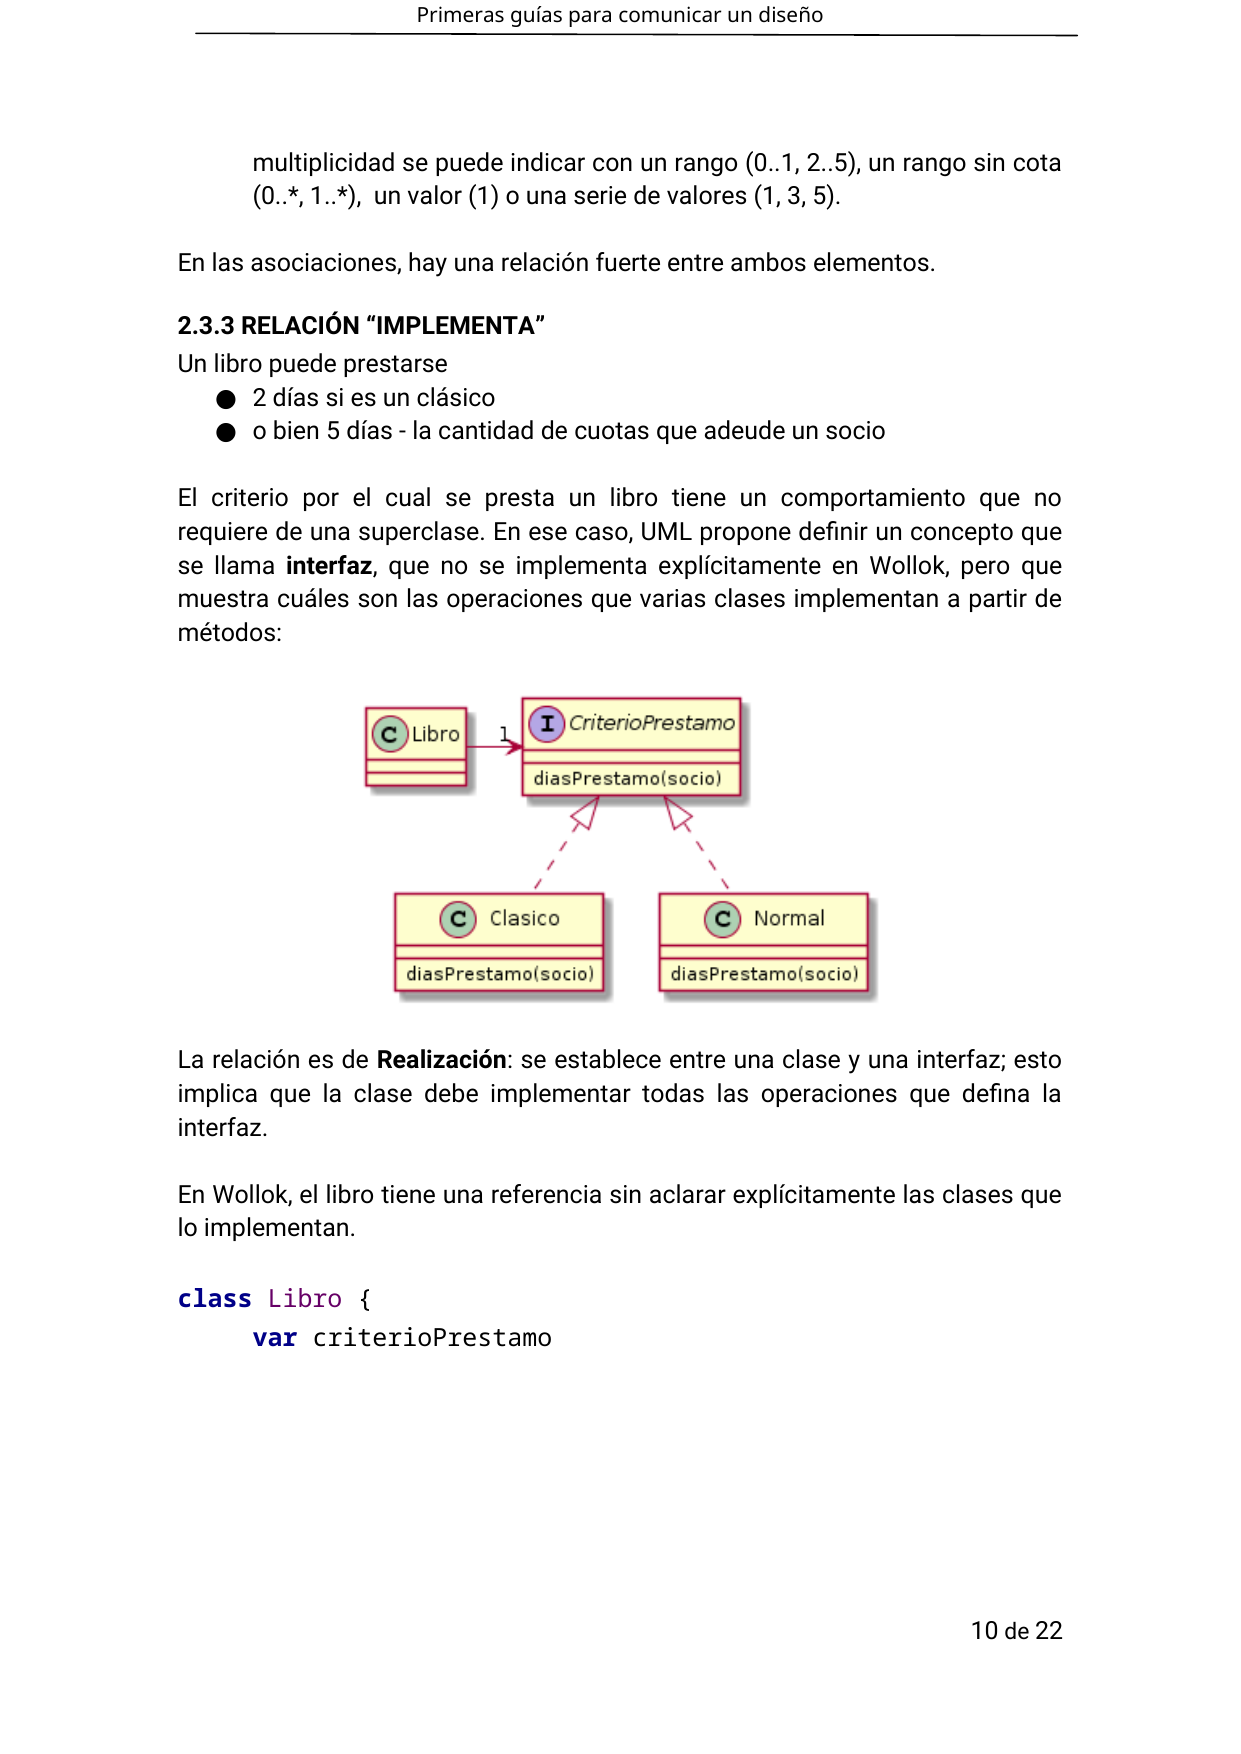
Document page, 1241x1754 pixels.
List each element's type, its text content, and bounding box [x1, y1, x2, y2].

text El criterio por el cual se presta un libro tiene un comportamiento que no requiere de una superclase. En ese caso, UML propone definir un concepto que se llama interfaz, que no se implementa explícitamente en Wollok, pero que muestra cuáles son las operaciones que varias clases implementan a partir de métodos: [177, 484, 1063, 647]
text class Libro { [177, 1281, 1063, 1315]
text var criterioPrestamo [177, 1320, 1063, 1354]
text En Wollok, el libro tiene una referencia sin aclarar explícitamente las clases que lo implementan. [177, 1180, 1063, 1243]
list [215, 148, 1063, 211]
picture [356, 685, 884, 1008]
subtitle 2.3.3 RELACIÓN “IMPLEMENTA” [177, 311, 1063, 341]
text Un libro puede prestarse [177, 349, 1063, 378]
list 2 días si es un clásico [215, 383, 1063, 412]
text En las asociaciones, hay una relación fuerte entre ambos elementos. [177, 249, 1063, 278]
text La relación es de Realización: se establece entre una clase y una interfaz; esto implica que la clase debe implementar todas las operaciones que defina la interfaz. [177, 1045, 1063, 1142]
list o bien 5 días - la cantidad de cuotas que adeude un socio [215, 416, 1063, 446]
